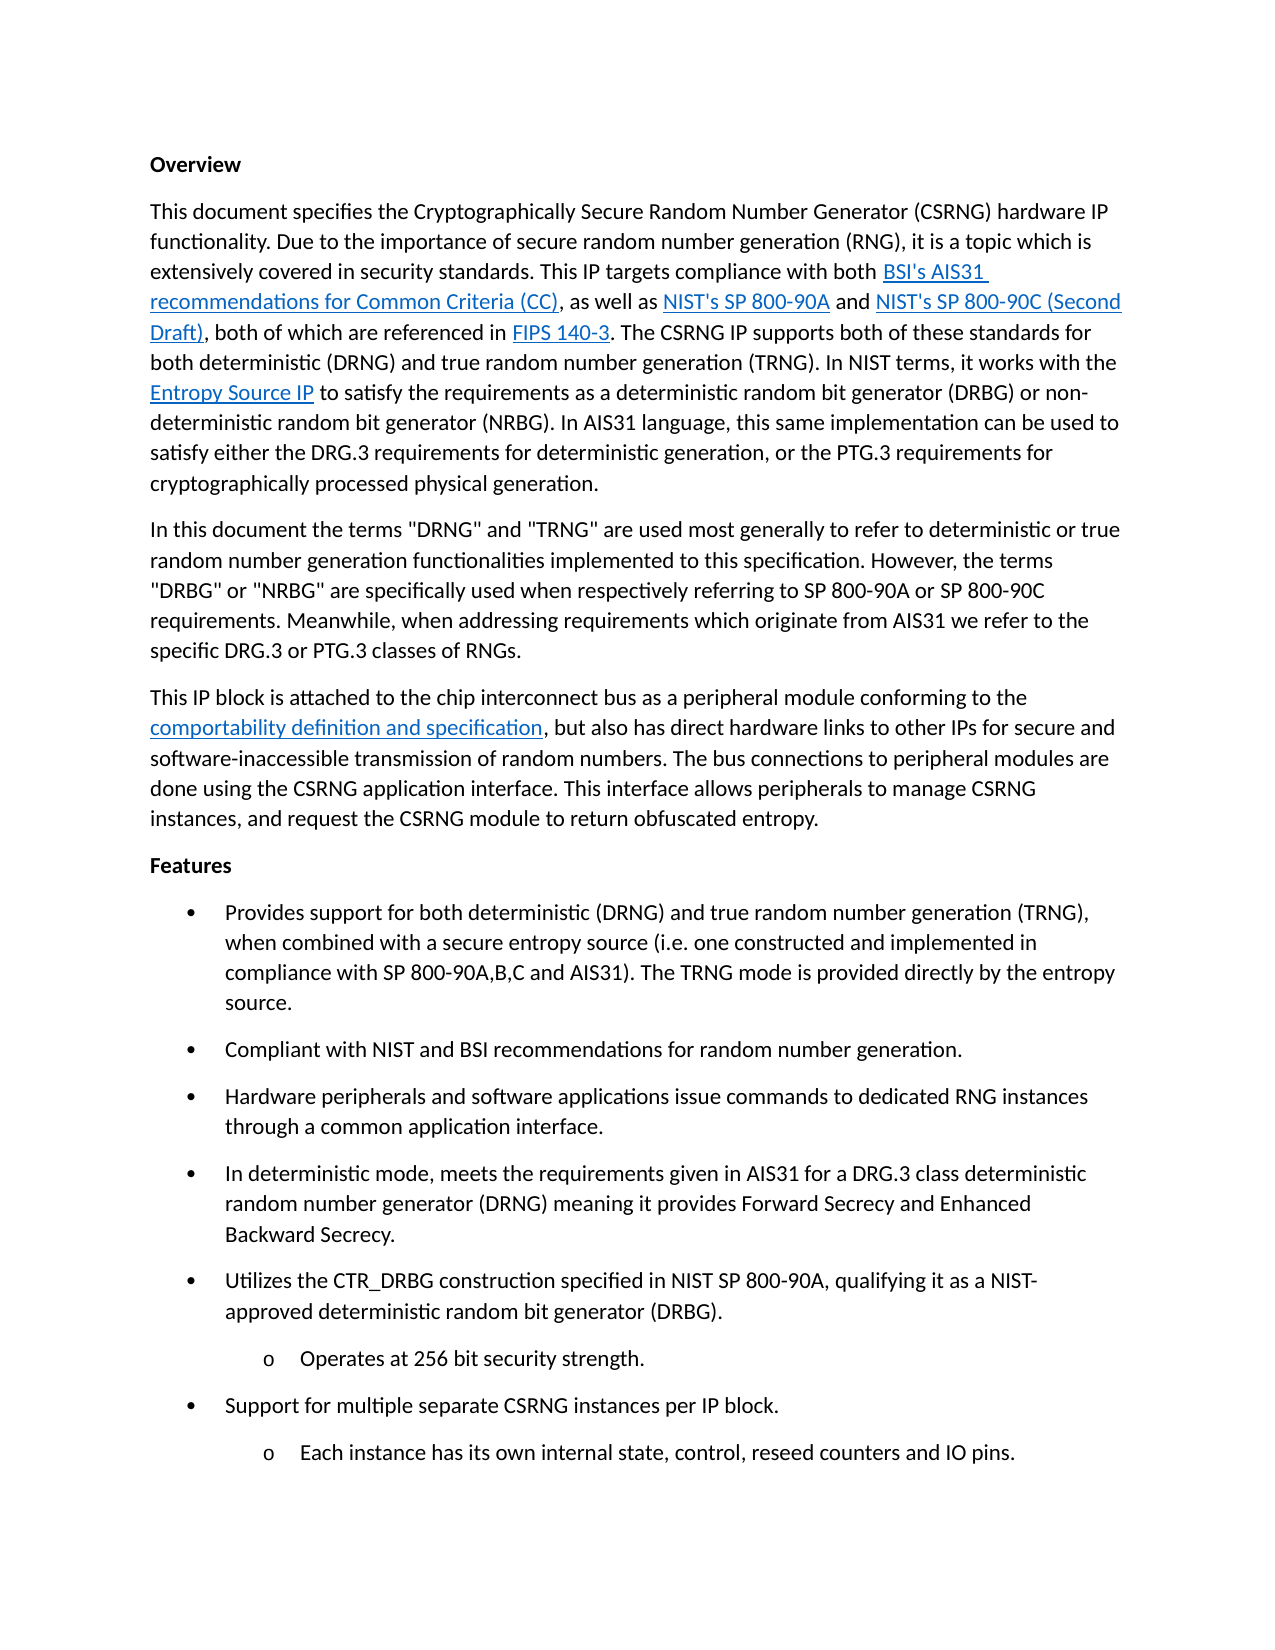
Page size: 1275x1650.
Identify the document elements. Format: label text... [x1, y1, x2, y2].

list Compliant with NIST and BSI recommendations for random number generation. [187, 1035, 1125, 1063]
text Overview [150, 150, 1125, 178]
list Hardware peripherals and software applications issue commands to dedicated RNG instances through a common application interface. [187, 1082, 1125, 1141]
list Utilizes the CTR_DRBG construction specified in NIST SP 800-90A, qualifying it as a NIST-approved deterministic random bit generator (DRBG). [187, 1267, 1125, 1325]
list In deterministic mode, meets the requirements given in AIS31 for a DRG.3 class deterministic random number generator (DRNG) meaning it provides Forward Secrecy and Enhanced Backward Secrecy. [187, 1159, 1125, 1248]
text This IP block is attached to the chip interconnect bus as a peripheral module conforming to the comportability definition and specification, but also has direct hardware links to other IPs for secure and software-inaccessible transmission of random numbers. The bus connections to peripheral modules are done using the CSRNG application interface. This interface allows peripherals to manage CSRNG instances, and request the CSRNG module to return obfuscated entropy. [150, 683, 1125, 832]
list Provides support for both deterministic (DRNG) and true random number generation (TRNG), when combined with a secure entropy source (i.e. one constructed and implemented in compliance with SP 800-90A,B,C and AIS31). The TRNG mode is provided directly by the entropy source. [187, 898, 1125, 1017]
list Each instance has its own internal state, control, reseed counters and IO pins. [262, 1438, 1125, 1467]
list Operates at 256 bit security strength. [262, 1344, 1125, 1372]
text Features [150, 851, 1125, 879]
text This document specifies the Cryptographically Secure Random Number Generator (CSRNG) hardware IP functionality. Due to the importance of secure random number generation (RNG), it is a topic which is extensively covered in security standards. This IP targets compliance with both BSI's AIS31 recommendations for Common Criteria (CC), as well as NIST's SP 800-90A and NIST's SP 800-90C (Second Draft), both of which are referenced in FIPS 140-3. The CSRNG IP supports both of these standards for both deterministic (DRNG) and true random number generation (TRNG). In NIST terms, it works with the Entropy Source IP to satisfy the requirements as a deterministic random bit generator (DRBG) or non-deterministic random bit generator (NRBG). In AIS31 language, this same implementation can be used to satisfy either the DRG.3 requirements for deterministic generation, or the PTG.3 requirements for cryptographically processed physical generation. [150, 197, 1125, 497]
list Support for multiple separate CSRNG instances per IP block. [187, 1391, 1125, 1419]
text In this document the terms "DRNG" and "TRNG" are used most generally to refer to deterministic or true random number generation functionalities implemented to this specification. However, the terms "DRBG" or "NRBG" are specifically used when respectively referring to SP 800-90A or SP 800-90C requirements. Meanwhile, when addressing requirements which originate from AIS31 we refer to the specific DRG.3 or PTG.3 classes of RNGs. [150, 516, 1125, 664]
